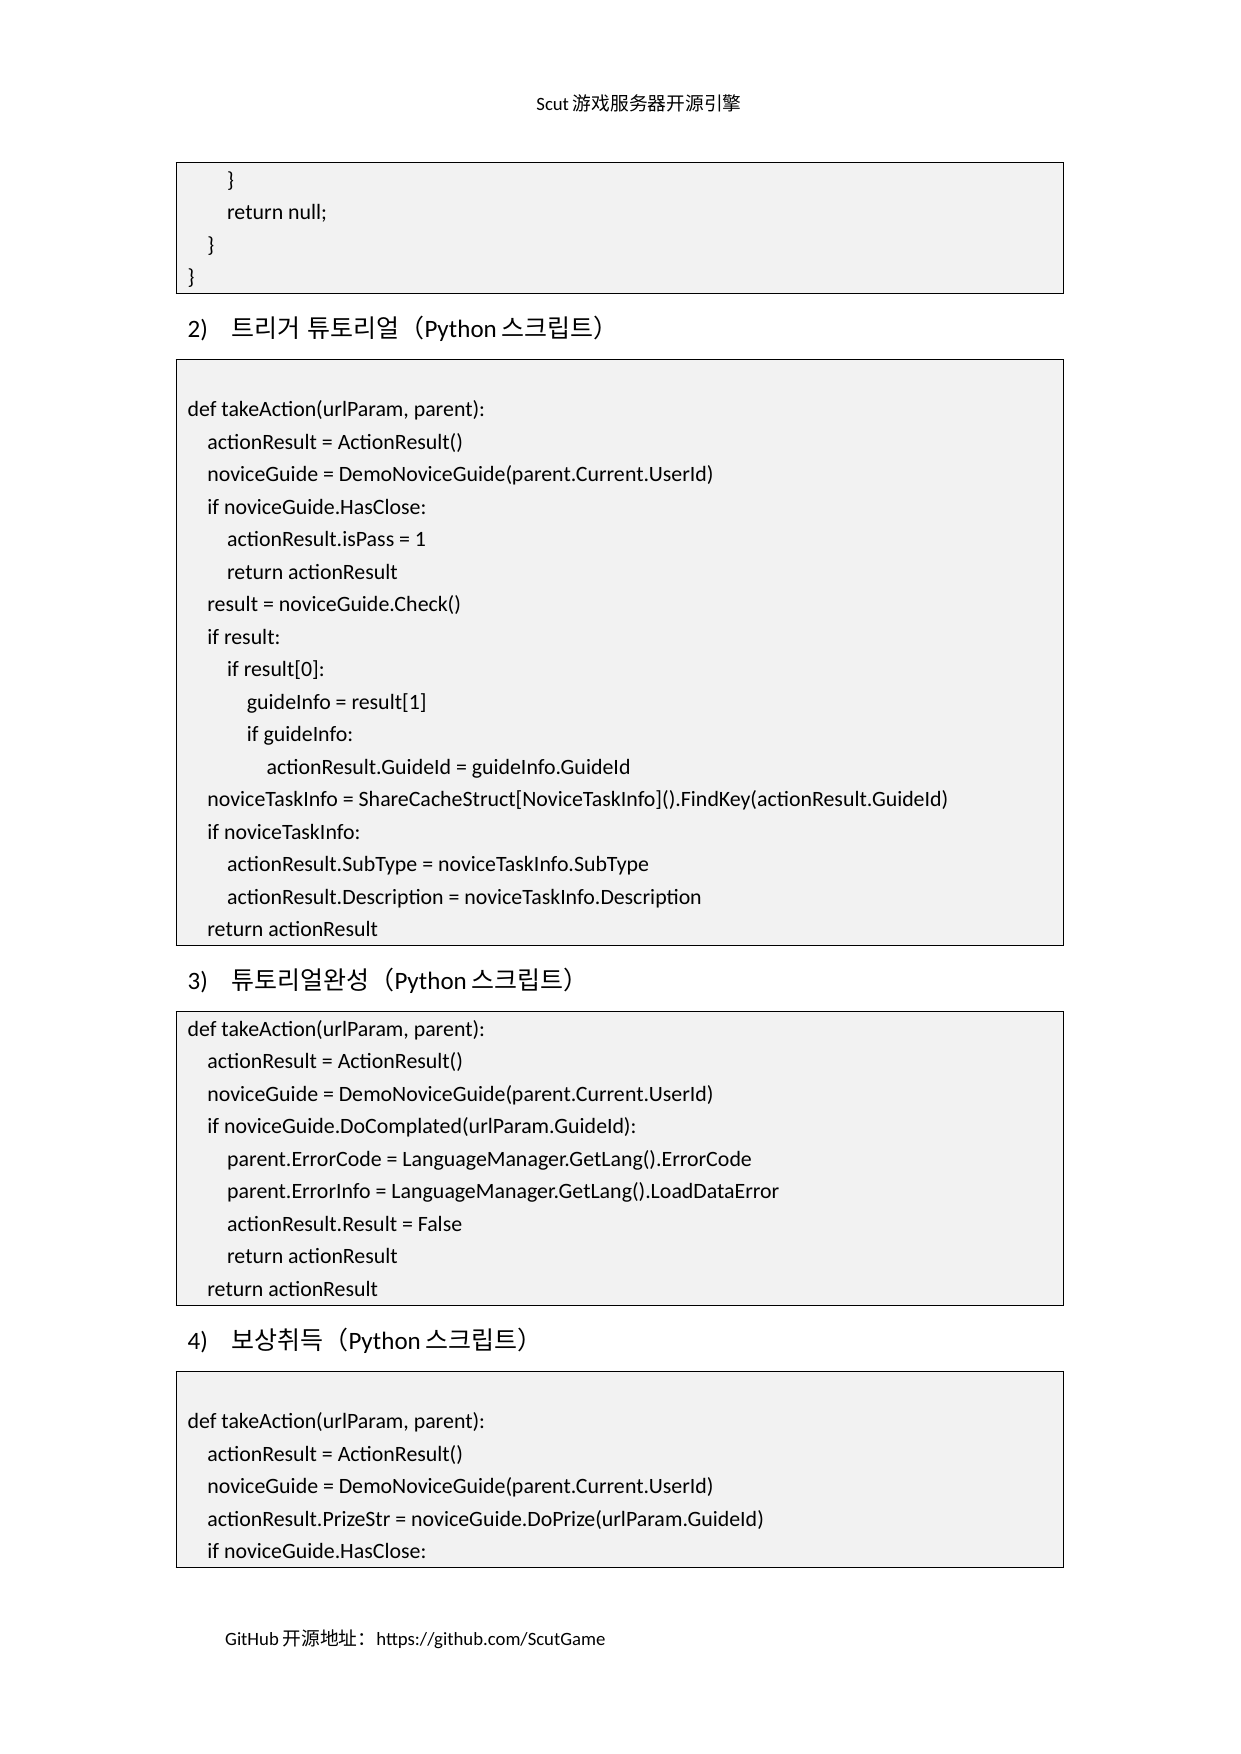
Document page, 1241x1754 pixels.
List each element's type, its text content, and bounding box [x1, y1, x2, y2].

table_header def takeAction(urlParam, parent): actionResult = ActionResult() noviceGuide = DemoNoviceGuide(parent.Current.UserId) if noviceGuide.HasClose: actionResult.isPass = 1 return actionResult result = noviceGuide.Check() if result: if result[0]: guideInfo = result[1] if guideInfo: actionResult.GuideId = guideInfo.GuideId noviceTaskInfo = ShareCacheStruct[NoviceTaskInfo]().FindKey(actionResult.GuideId) if noviceTaskInfo: actionResult.SubType = noviceTaskInfo.SubType actionResult.Description = noviceTaskInfo.Description return actionResult [177, 360, 1063, 945]
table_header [177, 1372, 1063, 1567]
list 보상취득（Python스크립트） [187, 1306, 1053, 1371]
list 트리거 튜토리얼（Python스크립트） [187, 294, 1053, 359]
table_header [177, 163, 1063, 293]
list 튜토리얼완성（Python스크립트） [187, 946, 1053, 1011]
table_header def takeAction(urlParam, parent): actionResult = ActionResult() noviceGuide = DemoNoviceGuide(parent.Current.UserId) if noviceGuide.DoComplated(urlParam.GuideId): parent.ErrorCode = LanguageManager.GetLang().ErrorCode parent.ErrorInfo = LanguageManager.GetLang().LoadDataError actionResult.Result = False return actionResult return actionResult [177, 1012, 1063, 1305]
